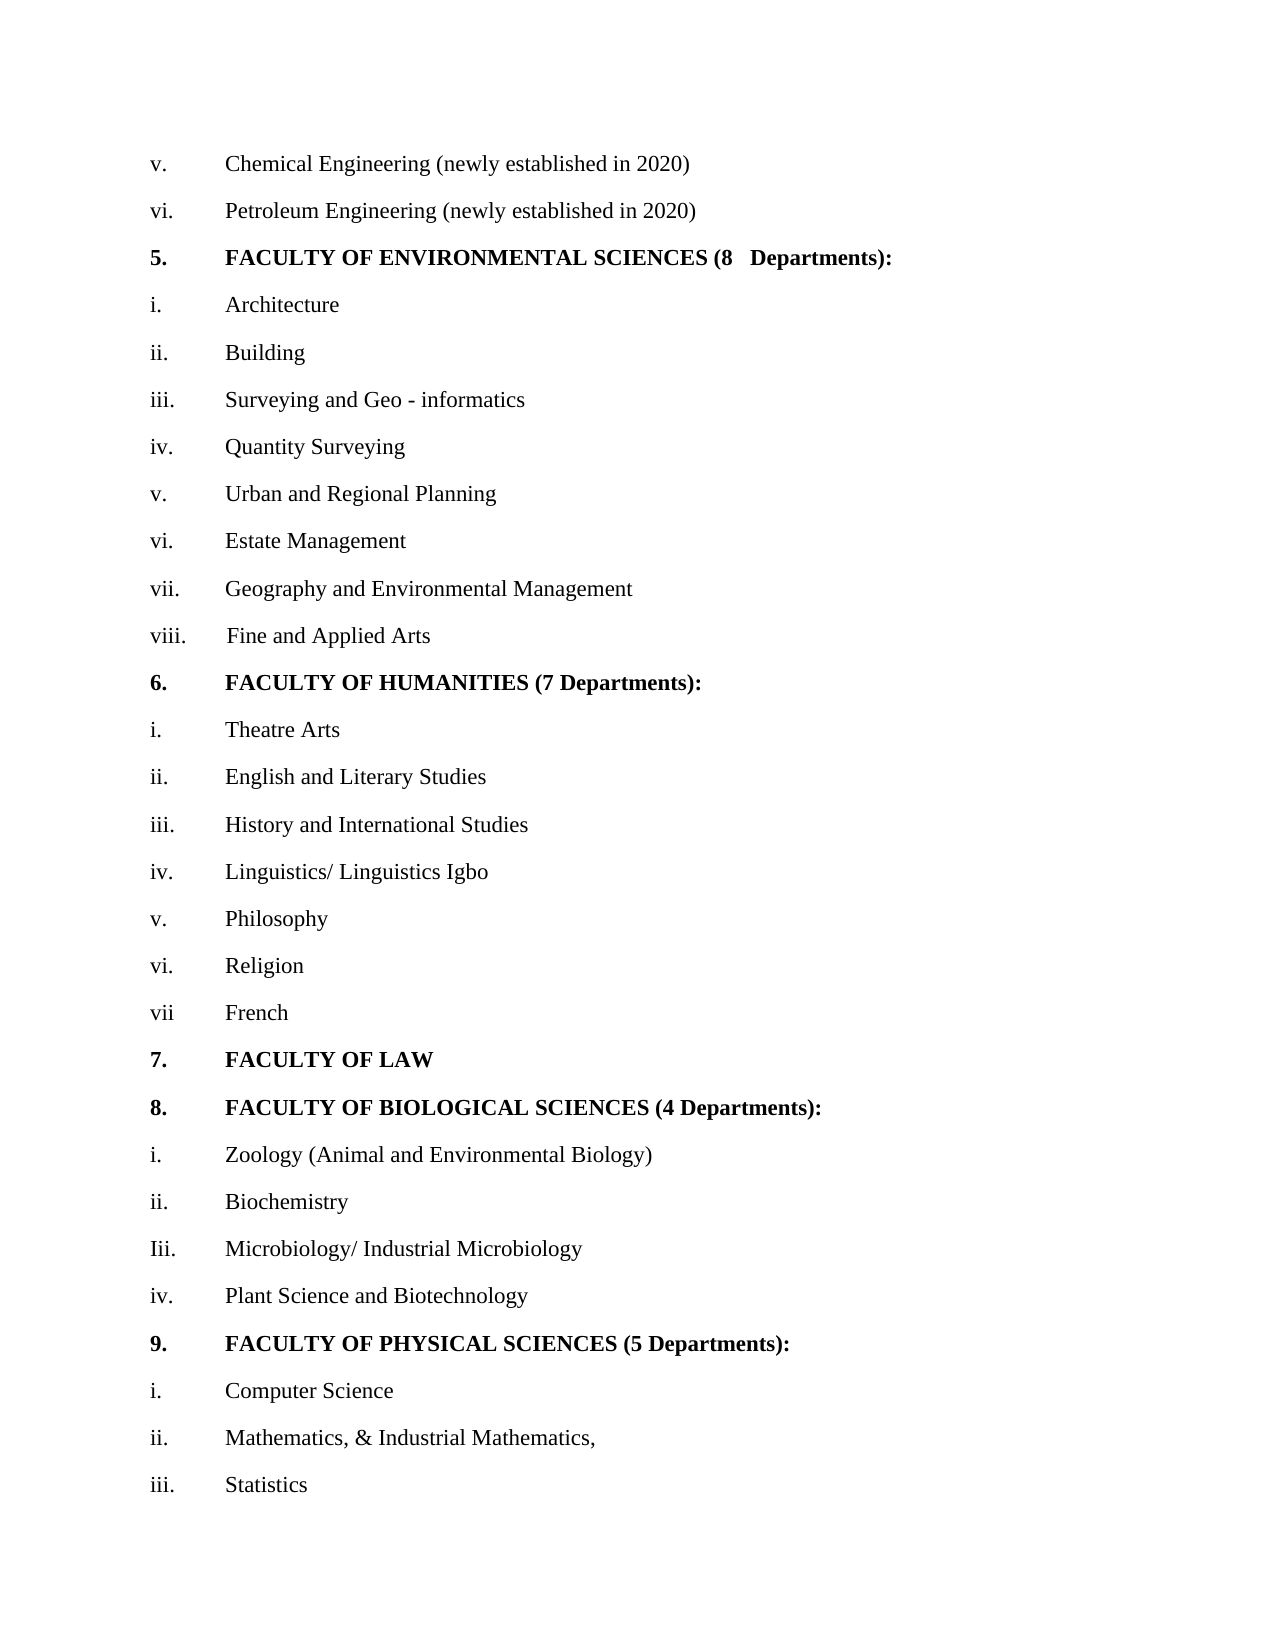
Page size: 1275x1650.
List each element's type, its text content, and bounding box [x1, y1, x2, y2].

text i. Zoology (Animal and Environmental Biology) [150, 1141, 1125, 1167]
text iii. Statistics [150, 1471, 1125, 1498]
text ii. Biochemistry [150, 1188, 1125, 1214]
text ii. Building [150, 339, 1125, 365]
text Iii. Microbiology/ Industrial Microbiology [150, 1235, 1125, 1262]
text 6. FACULTY OF HUMANITIES (7 Departments): [150, 669, 1125, 695]
text ii. Mathematics, & Industrial Mathematics, [150, 1424, 1125, 1450]
text iv. Quantity Surveying [150, 433, 1125, 459]
text vi. Petroleum Engineering (newly established in 2020) [150, 197, 1125, 223]
text iii. Surveying and Geo - informatics [150, 386, 1125, 412]
text v. Urban and Regional Planning [150, 480, 1125, 507]
text 8. FACULTY OF BIOLOGICAL SCIENCES (4 Departments): [150, 1094, 1125, 1120]
text 5. FACULTY OF ENVIRONMENTAL SCIENCES (8 Departments): [150, 244, 1125, 271]
text v. Philosophy [150, 905, 1125, 931]
text 7. FACULTY OF LAW [150, 1047, 1125, 1073]
text i. Computer Science [150, 1377, 1125, 1403]
text iii. History and International Studies [150, 811, 1125, 837]
text iv. Plant Science and Biotechnology [150, 1282, 1125, 1309]
text vii. Geography and Environmental Management [150, 575, 1125, 601]
text i. Architecture [150, 292, 1125, 318]
text v. Chemical Engineering (newly established in 2020) [150, 150, 1125, 176]
text vi. Religion [150, 952, 1125, 978]
text vi. Estate Management [150, 527, 1125, 554]
text 9. FACULTY OF PHYSICAL SCIENCES (5 Departments): [150, 1330, 1125, 1356]
text vii French [150, 999, 1125, 1026]
text iv. Linguistics/ Linguistics Igbo [150, 858, 1125, 884]
text i. Theatre Arts [150, 716, 1125, 743]
text viii. Fine and Applied Arts [150, 622, 1125, 648]
text ii. English and Literary Studies [150, 763, 1125, 790]
